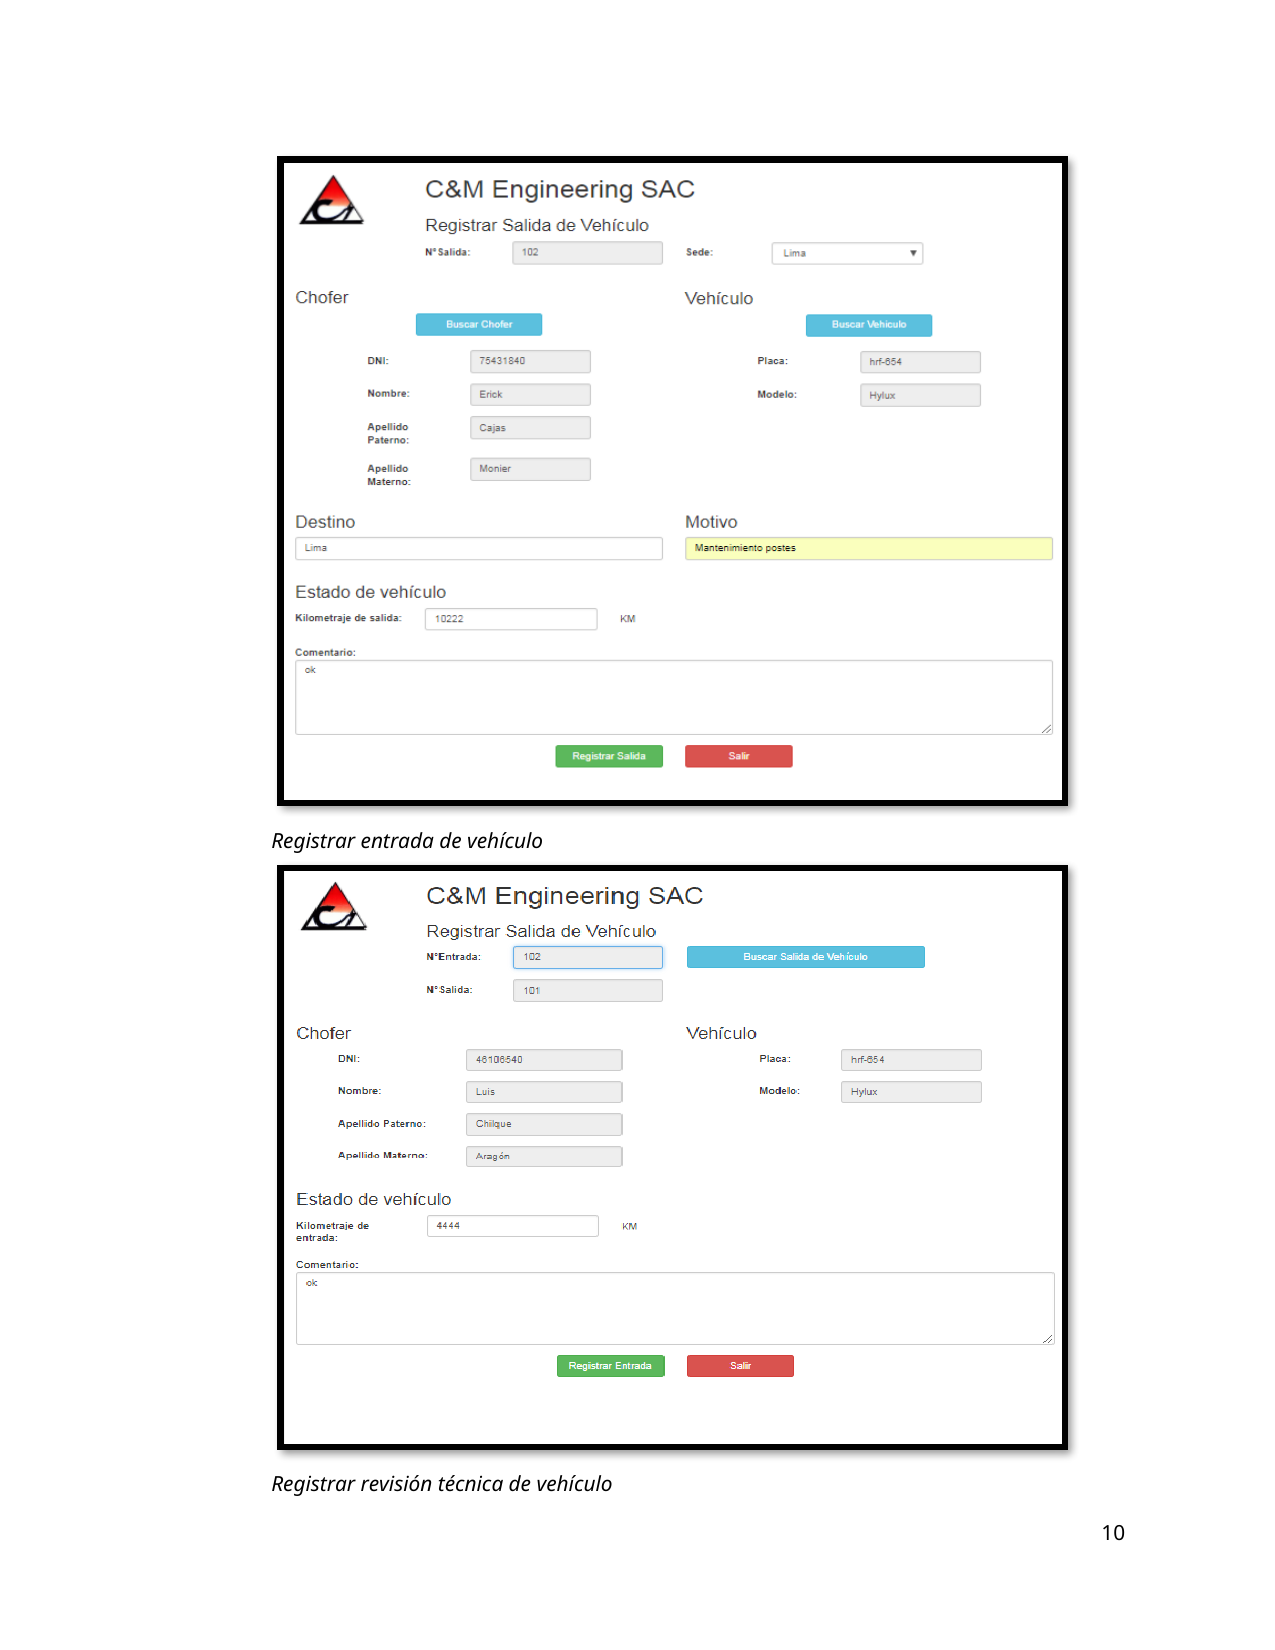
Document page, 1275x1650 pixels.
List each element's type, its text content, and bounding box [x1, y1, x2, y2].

list Registrar revisión técnica de vehículo [271, 1469, 1125, 1498]
picture [284, 871, 1062, 1444]
picture [284, 163, 1062, 800]
list Registrar entrada de vehículo [271, 826, 1125, 854]
